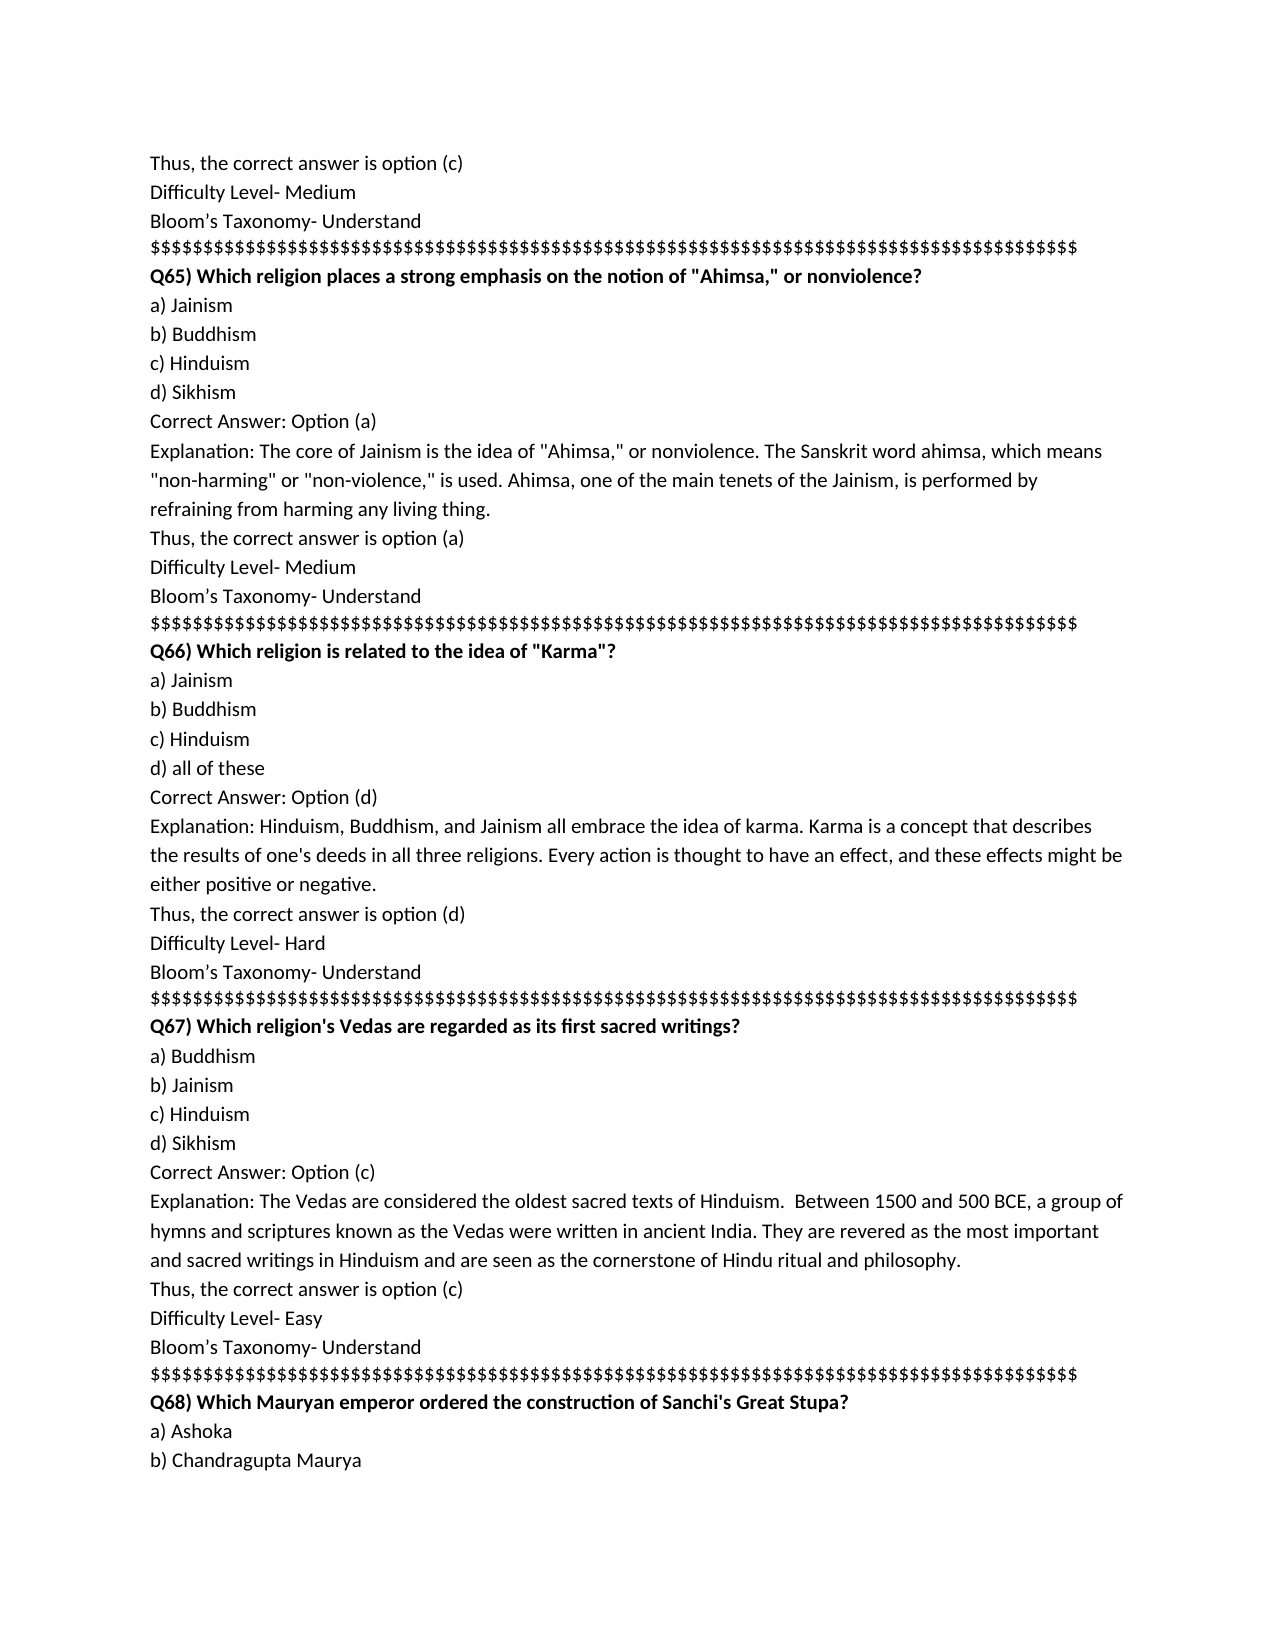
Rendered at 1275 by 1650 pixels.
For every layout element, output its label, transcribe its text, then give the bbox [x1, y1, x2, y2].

text Difficulty Level- Hard [150, 930, 1125, 955]
text Bloom’s Taxonomy- Understand [150, 584, 1125, 609]
text Difficulty Level- Medium [150, 179, 1125, 204]
text $$$$$$$$$$$$$$$$$$$$$$$$$$$$$$$$$$$$$$$$$$$$$$$$$$$$$$$$$$$$$$$$$$$$$$$$$$$$$$$$$$$$$$$$ [150, 234, 1125, 259]
text Q65) Which religion places a strong emphasis on the notion of "Ahimsa," or nonviolence? [150, 263, 1125, 288]
text c) Hinduism [150, 726, 1125, 751]
text d) Sikhism [150, 1130, 1125, 1156]
text b) Chandragupta Maurya [150, 1447, 1125, 1473]
text Explanation: The core of Jainism is the idea of "Ahimsa," or nonviolence. The Sanskrit word ahimsa, which means "non-harming" or "non-violence," is used. Ahimsa, one of the main tenets of the Jainism, is performed by refraining from harming any living thing. [150, 438, 1125, 522]
text Q66) Which religion is related to the idea of "Karma"? [150, 638, 1125, 664]
text Difficulty Level- Easy [150, 1305, 1125, 1331]
text d) all of these [150, 755, 1125, 780]
text a) Jainism [150, 292, 1125, 317]
text a) Buddhism [150, 1043, 1125, 1068]
text Correct Answer: Option (a) [150, 409, 1125, 434]
text c) Hinduism [150, 350, 1125, 376]
text b) Jainism [150, 1072, 1125, 1097]
text d) Sikhism [150, 379, 1125, 405]
text a) Ashoka [150, 1418, 1125, 1444]
text Explanation: The Vedas are considered the oldest sacred texts of Hinduism. Between 1500 and 500 BCE, a group of hymns and scriptures known as the Vedas were written in ancient India. They are revered as the most important and sacred writings in Hinduism and are seen as the cornerstone of Hindu ritual and philosophy. [150, 1189, 1125, 1272]
text Explanation: Hinduism, Buddhism, and Jainism all embrace the idea of karma. Karma is a concept that describes the results of one's deeds in all three religions. Every action is thought to have an effect, and these effects might be either positive or negative. [150, 813, 1125, 897]
text $$$$$$$$$$$$$$$$$$$$$$$$$$$$$$$$$$$$$$$$$$$$$$$$$$$$$$$$$$$$$$$$$$$$$$$$$$$$$$$$$$$$$$$$ [150, 609, 1125, 634]
text Bloom’s Taxonomy- Understand [150, 208, 1125, 234]
text Correct Answer: Option (d) [150, 784, 1125, 809]
text $$$$$$$$$$$$$$$$$$$$$$$$$$$$$$$$$$$$$$$$$$$$$$$$$$$$$$$$$$$$$$$$$$$$$$$$$$$$$$$$$$$$$$$$ [150, 984, 1125, 1010]
text Q68) Which Mauryan emperor ordered the construction of Sanchi's Great Stupa? [150, 1389, 1125, 1414]
text Thus, the correct answer is option (c) [150, 150, 1125, 175]
text Bloom’s Taxonomy- Understand [150, 1334, 1125, 1360]
text Q67) Which religion's Vedas are regarded as its first sacred writings? [150, 1014, 1125, 1039]
text Correct Answer: Option (c) [150, 1159, 1125, 1185]
text Thus, the correct answer is option (d) [150, 901, 1125, 926]
text Difficulty Level- Medium [150, 554, 1125, 580]
text Bloom’s Taxonomy- Understand [150, 959, 1125, 984]
text c) Hinduism [150, 1101, 1125, 1127]
text a) Jainism [150, 667, 1125, 693]
text Thus, the correct answer is option (c) [150, 1276, 1125, 1302]
text $$$$$$$$$$$$$$$$$$$$$$$$$$$$$$$$$$$$$$$$$$$$$$$$$$$$$$$$$$$$$$$$$$$$$$$$$$$$$$$$$$$$$$$$ [150, 1360, 1125, 1385]
text b) Buddhism [150, 321, 1125, 347]
text b) Buddhism [150, 697, 1125, 722]
text Thus, the correct answer is option (a) [150, 525, 1125, 551]
